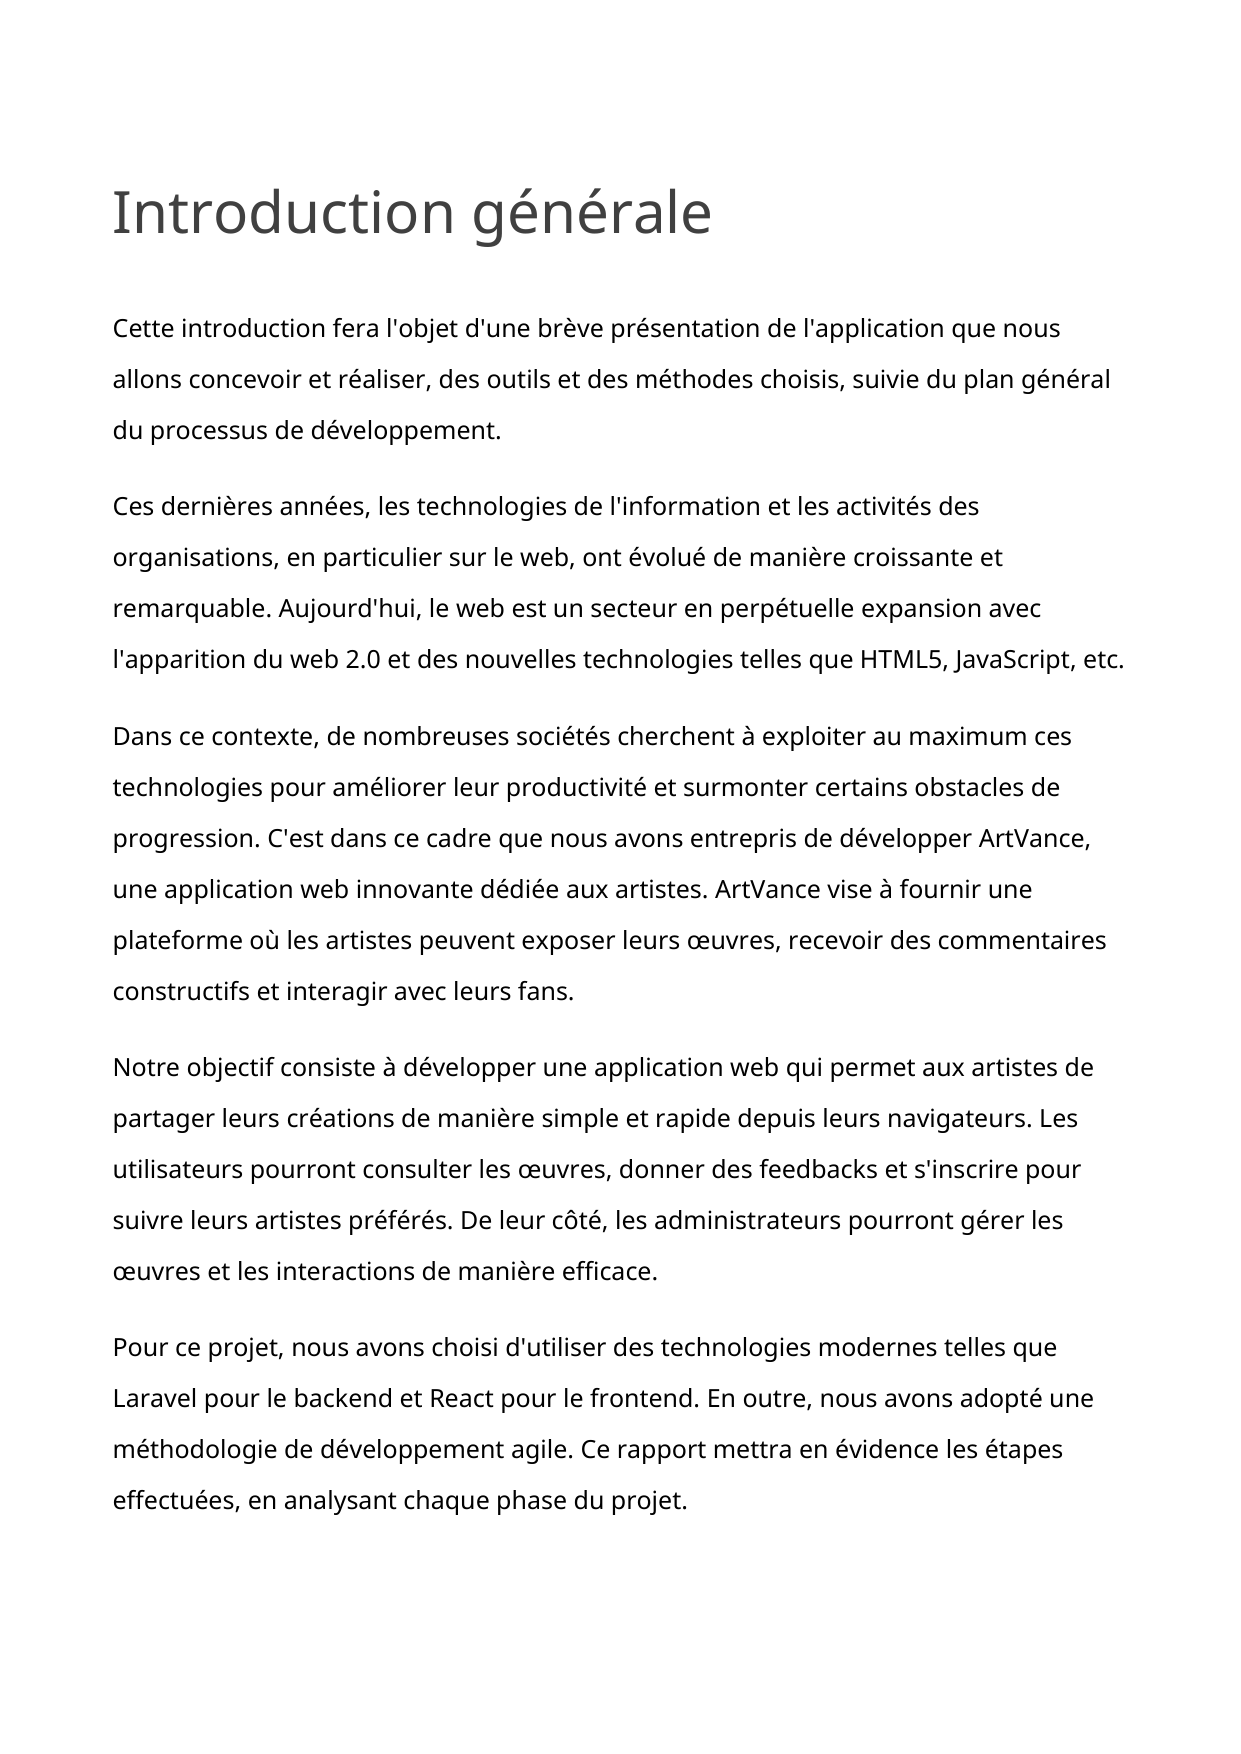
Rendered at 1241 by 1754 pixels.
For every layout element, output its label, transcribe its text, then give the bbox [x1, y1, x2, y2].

text Notre objectif consiste à développer une application web qui permet aux artistes de partager leurs créations de manière simple et rapide depuis leurs navigateurs. Les utilisateurs pourront consulter les œuvres, donner des feedbacks et s'inscrire pour suivre leurs artistes préférés. De leur côté, les administrateurs pourront gérer les œuvres et les interactions de manière efficace. [112, 1049, 1128, 1288]
text Ces dernières années, les technologies de l'information et les activités des organisations, en particulier sur le web, ont évolué de manière croissante et remarquable. Aujourd'hui, le web est un secteur en perpétuelle expansion avec l'apparition du web 2.0 et des nouvelles technologies telles que HTML5, JavaScript, etc. [112, 489, 1128, 676]
text Introduction générale [112, 171, 1038, 250]
text Pour ce projet, nous avons choisi d'utiliser des technologies modernes telles que Laravel pour le backend et React pour le frontend. En outre, nous avons adopté une méthodologie de développement agile. Ce rapport mettra en évidence les étapes effectuées, en analysant chaque phase du projet. [112, 1329, 1128, 1517]
text Cette introduction fera l'objet d'une brève présentation de l'application que nous allons concevoir et réaliser, des outils et des méthodes choisis, suivie du plan général du processus de développement. [112, 311, 1128, 447]
text Dans ce contexte, de nombreuses sociétés cherchent à exploiter au maximum ces technologies pour améliorer leur productivité et surmonter certains obstacles de progression. C'est dans ce cadre que nous avons entrepris de développer ArtVance, une application web innovante dédiée aux artistes. ArtVance vise à fournir une plateforme où les artistes peuvent exposer leurs œuvres, recevoir des commentaires constructifs et interagir avec leurs fans. [112, 718, 1128, 1007]
